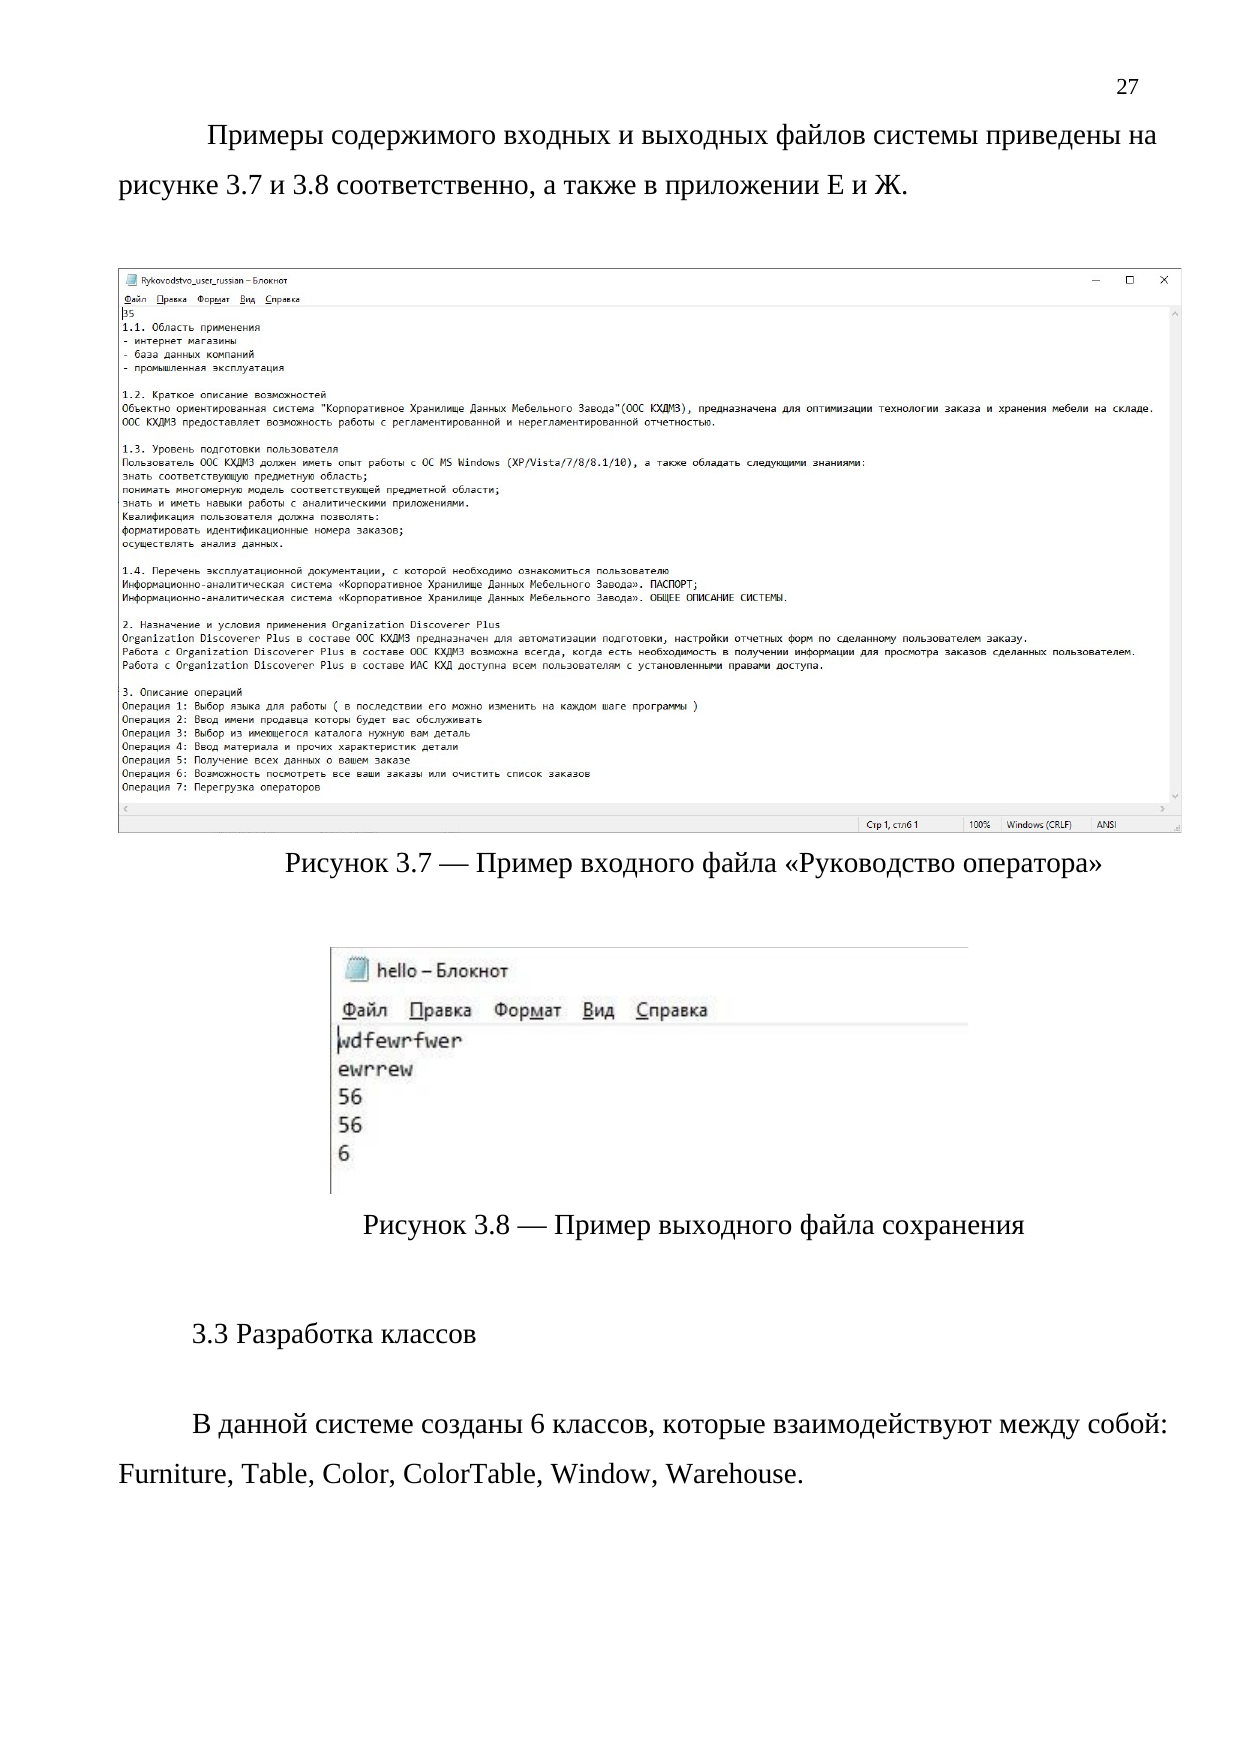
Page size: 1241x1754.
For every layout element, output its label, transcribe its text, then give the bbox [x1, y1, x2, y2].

text В данной системе созданы 6 классов, которые взаимодействуют между собой: Furniture, Table, Color, ColorTable, Window, Warehouse. [118, 1406, 1211, 1490]
picture [118, 268, 1182, 833]
list Разработка классов [192, 1316, 1211, 1350]
picture [330, 947, 969, 1194]
text Примеры содержимого входных и выходных файлов системы приведены на рисунке 3.7 и 3.8 соответственно, а также в приложении Е и Ж. [118, 117, 1211, 201]
